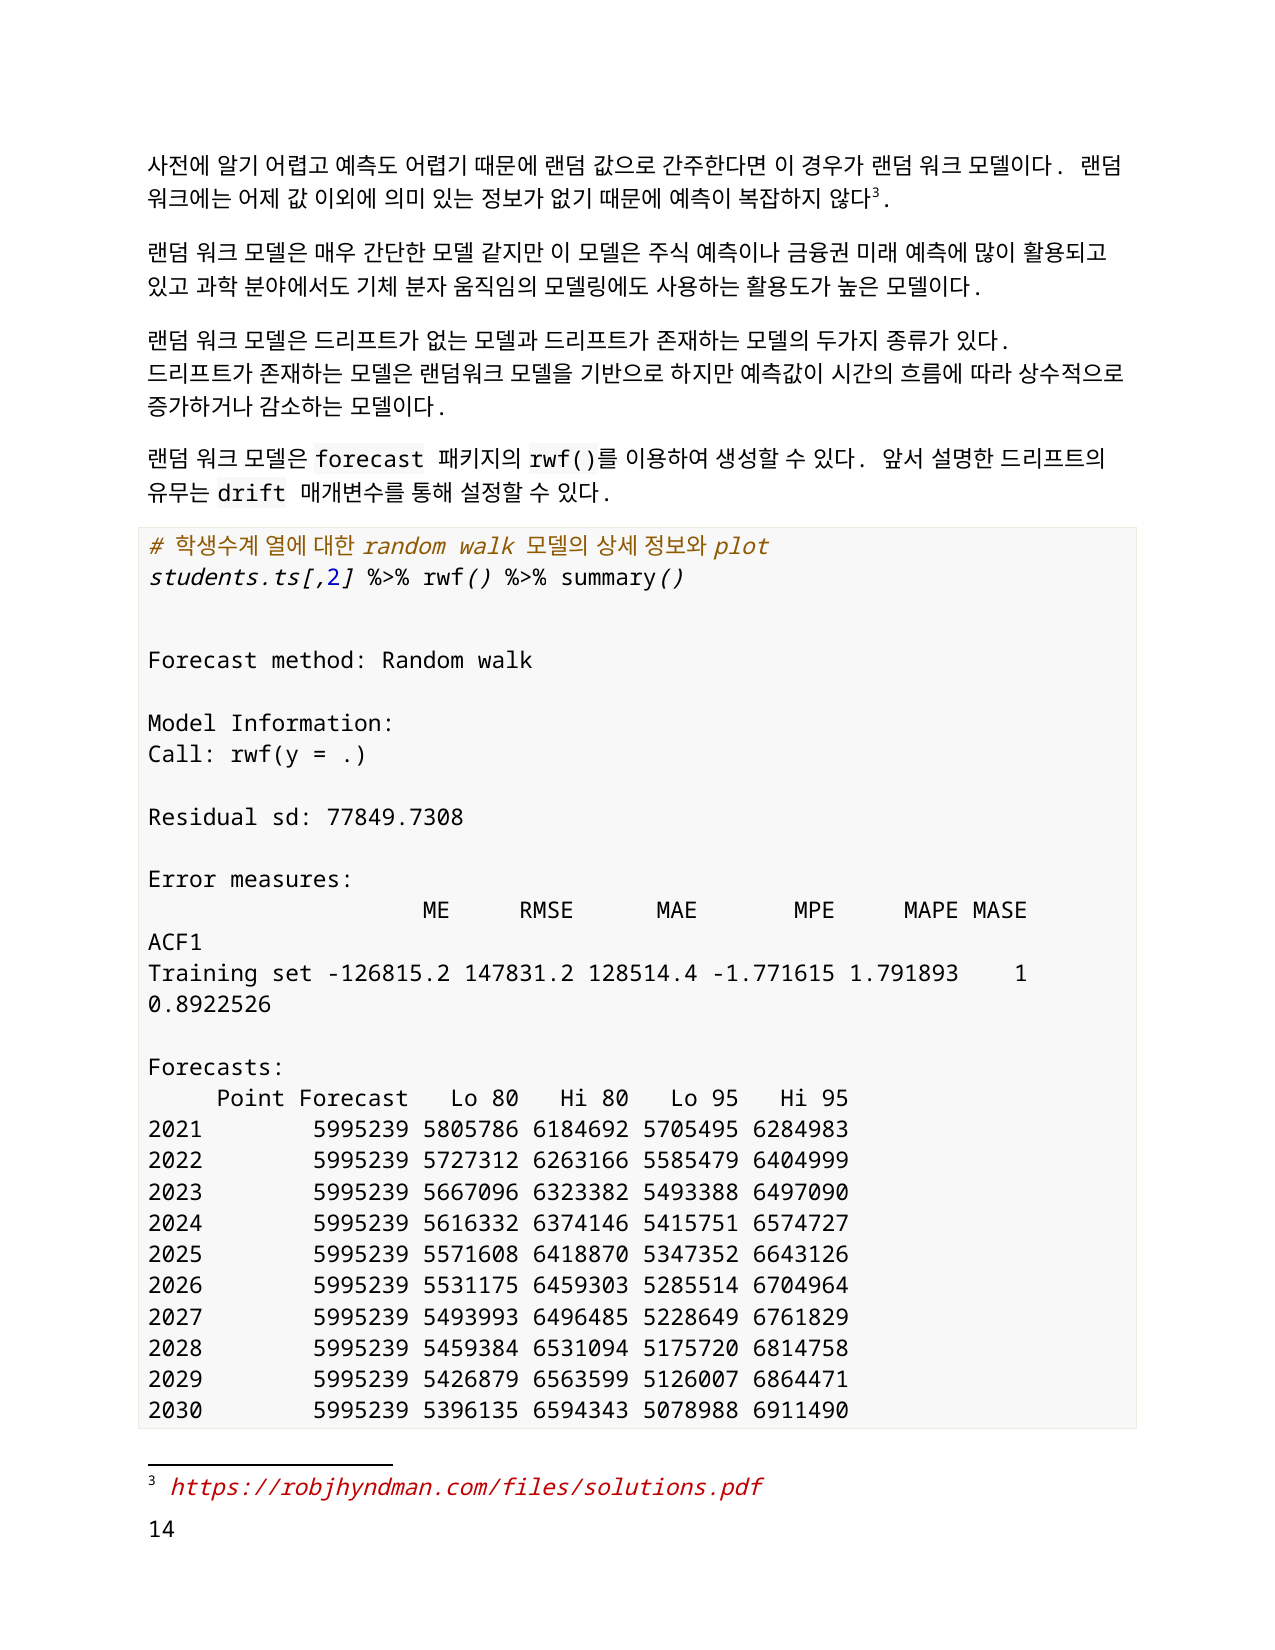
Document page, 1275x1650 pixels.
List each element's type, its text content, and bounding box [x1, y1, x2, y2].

text Forecast method: Random walk Model Information: Call: rwf(y = .) Residual sd: 77849.7308 Error measures: ME RMSE MAE MPE MAPE MASE ACF1 Training set -126815.2 147831.2 128514.4 -1.771615 1.791893 1 0.8922526 Forecasts: Point Forecast Lo 80 Hi 80 Lo 95 Hi 95 2021 5995239 5805786 6184692 5705495 6284983 2022 5995239 5727312 6263166 5585479 6404999 2023 5995239 5667096 6323382 5493388 6497090 2024 5995239 5616332 6374146 5415751 6574727 2025 5995239 5571608 6418870 5347352 6643126 2026 5995239 5531175 6459303 5285514 6704964 2027 5995239 5493993 6496485 5228649 6761829 2028 5995239 5459384 6531094 5175720 6814758 2029 5995239 5426879 6563599 5126007 6864471 2030 5995239 5396135 6594343 5078988 6911490 [139, 610, 1136, 1428]
text 랜덤 워크 모델은 드리프트가 없는 모델과 드리프트가 존재하는 모델의 두가지 종류가 있다. 드리프트가 존재하는 모델은 랜덤워크 모델을 기반으로 하지만 예측값이 시간의 흐름에 따라 상수적으로 증가하거나 감소하는 모델이다. [148, 322, 1127, 422]
text 랜덤 워크 모델은 매우 간단한 모델 같지만 이 모델은 주식 예측이나 금융권 미래 예측에 많이 활용되고 있고 과학 분야에서도 기체 분자 움직임의 모델링에도 사용하는 활용도가 높은 모델이다. [148, 235, 1127, 302]
text 랜덤 워크 모델은 forecast 패키지의 rwf()를 이용하여 생성할 수 있다. 앞서 설명한 드리프트의 유무는 drift 매개변수를 통해 설정할 수 있다. [148, 441, 1127, 508]
text # 학생수계 열에 대한 random walk 모델의 상세 정보와 plot students.ts[,2] %>% rwf() %>% summary() [139, 528, 1136, 592]
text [148, 148, 1127, 214]
